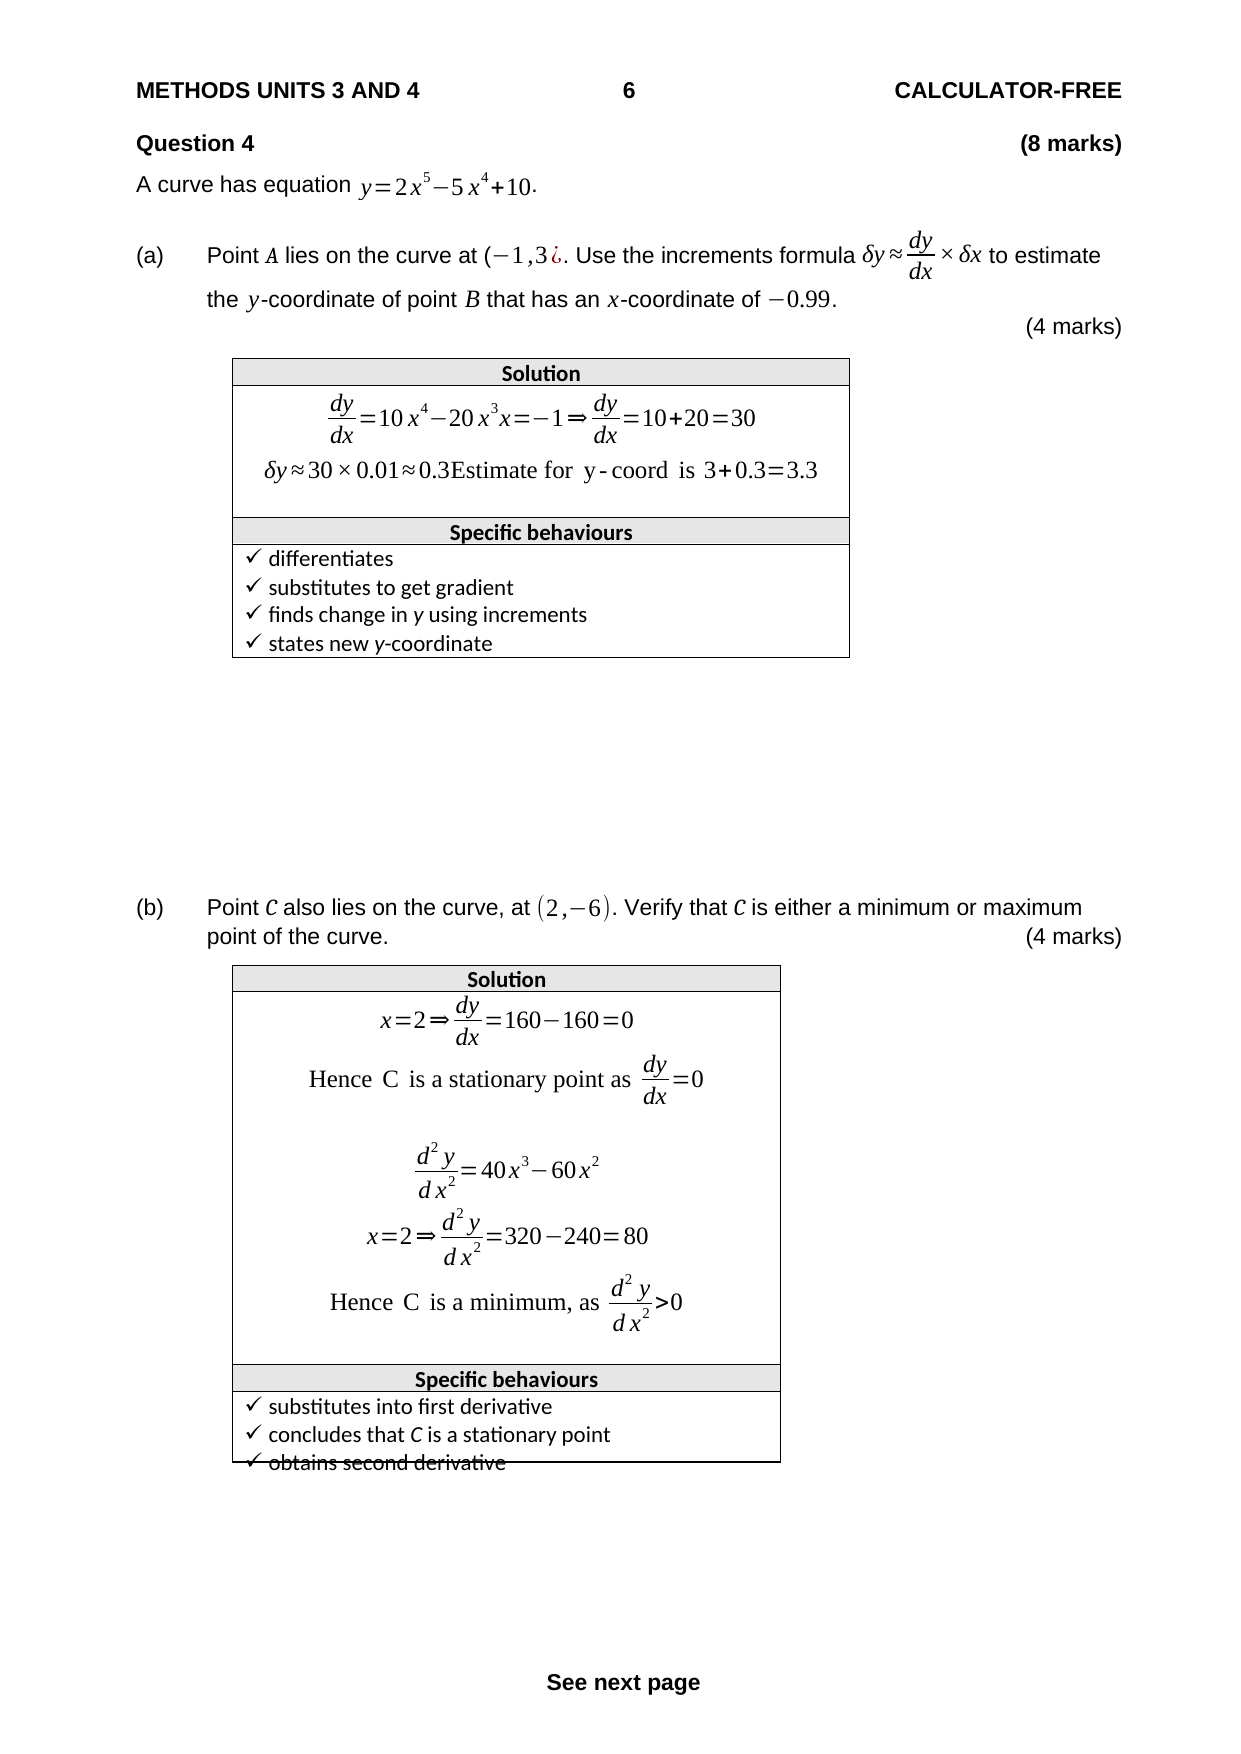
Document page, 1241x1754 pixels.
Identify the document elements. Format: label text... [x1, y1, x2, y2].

text Question 4 (8 marks) [136, 130, 1122, 156]
text (a) Point A lies on the curve at (. Use the increments formula to estimate the -coordinate of point that has an -coordinate of . [136, 226, 1122, 313]
text (b) Point C also lies on the curve, at . Verify that C is either a minimum or maximum point of the curve. (4 marks) [136, 893, 1122, 949]
text (4 marks) [136, 313, 1122, 339]
text A curve has equation . [136, 169, 1122, 200]
